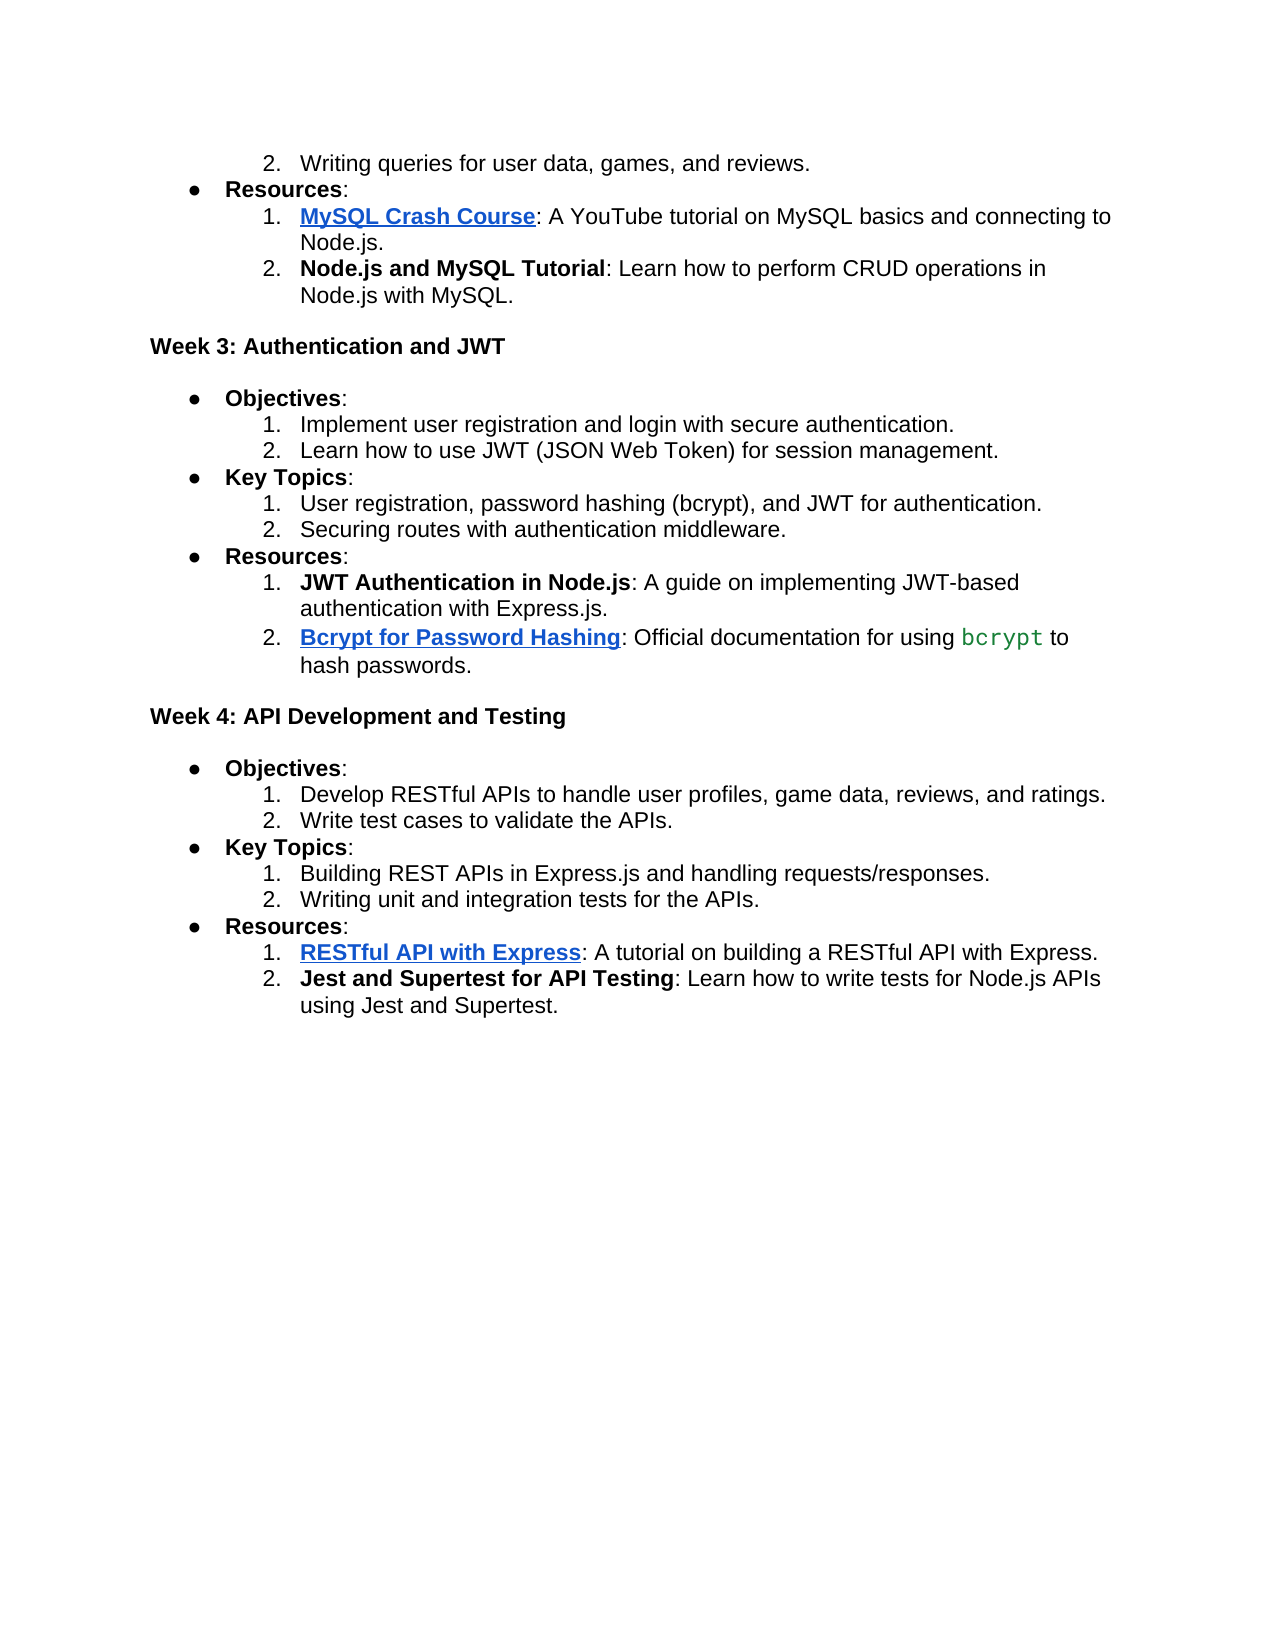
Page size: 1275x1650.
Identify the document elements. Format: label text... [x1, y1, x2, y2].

list Objectives: [187, 384, 1125, 411]
list Resources: [187, 543, 1125, 569]
list Jest and Supertest for API Testing: Learn how to write tests for Node.js APIs using Jest and Supertest. [262, 965, 1125, 1018]
list RESTful API with Express: A tutorial on building a RESTful API with Express. [262, 939, 1125, 965]
list Develop RESTful APIs to handle user profiles, game data, reviews, and ratings. [262, 781, 1125, 807]
list Resources: [187, 913, 1125, 939]
list Key Topics: [187, 463, 1125, 490]
subtitle Week 4: API Development and Testing [150, 703, 1125, 729]
list Learn how to use JWT (JSON Web Token) for session management. [262, 437, 1125, 463]
list JWT Authentication in Node.js: A guide on implementing JWT-based authentication with Express.js. [262, 569, 1125, 622]
list Node.js and MySQL Tutorial: Learn how to perform CRUD operations in Node.js with MySQL. [262, 255, 1125, 308]
list Write test cases to validate the APIs. [262, 807, 1125, 834]
list Writing unit and integration tests for the APIs. [262, 886, 1125, 913]
list Securing routes with authentication middleware. [262, 516, 1125, 543]
list Key Topics: [187, 834, 1125, 860]
list Writing queries for user data, games, and reviews. [262, 150, 1125, 176]
list Building REST APIs in Express.js and handling requests/responses. [262, 860, 1125, 886]
list MySQL Crash Course: A YouTube tutorial on MySQL basics and connecting to Node.js. [262, 203, 1125, 255]
subtitle Week 3: Authentication and JWT [150, 333, 1125, 359]
list Implement user registration and login with secure authentication. [262, 411, 1125, 437]
list User registration, password hashing (bcrypt), and JWT for authentication. [262, 490, 1125, 516]
list Objectives: [187, 754, 1125, 781]
list Resources: [187, 176, 1125, 203]
list Bcrypt for Password Hashing: Official documentation for using bcrypt to hash passwords. [262, 622, 1125, 678]
